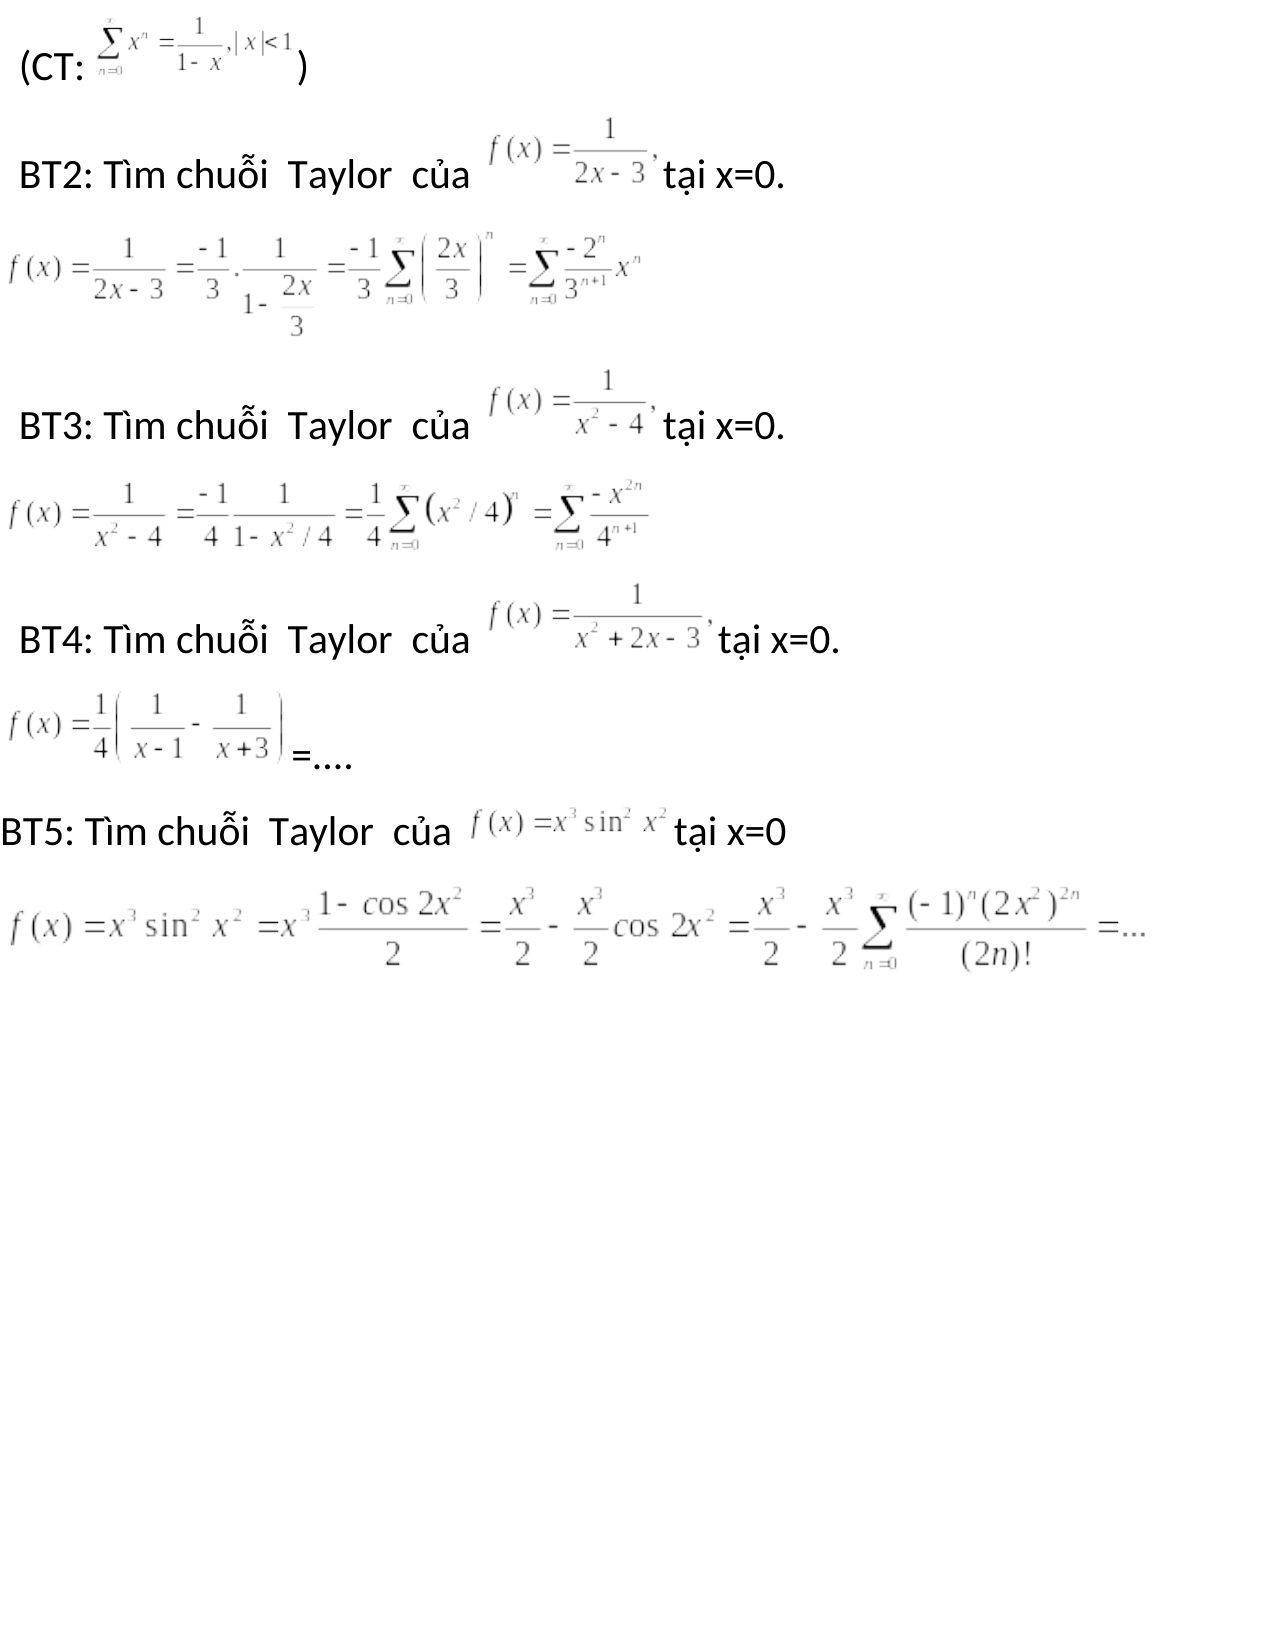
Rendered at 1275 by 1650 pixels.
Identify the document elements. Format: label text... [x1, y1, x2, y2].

text BT2: Tìm chuỗi Taylor của tại x=0. [19, 111, 1125, 199]
text =.... [0, 684, 1125, 780]
text BT4: Tìm chuỗi Taylor của tại x=0. [19, 576, 1125, 664]
text BT5: Tìm chuỗi Taylor của tại x=0 [0, 800, 1125, 855]
text BT3: Tìm chuỗi Taylor của tại x=0. [19, 362, 1125, 450]
text (CT: ) [19, 9, 1125, 90]
